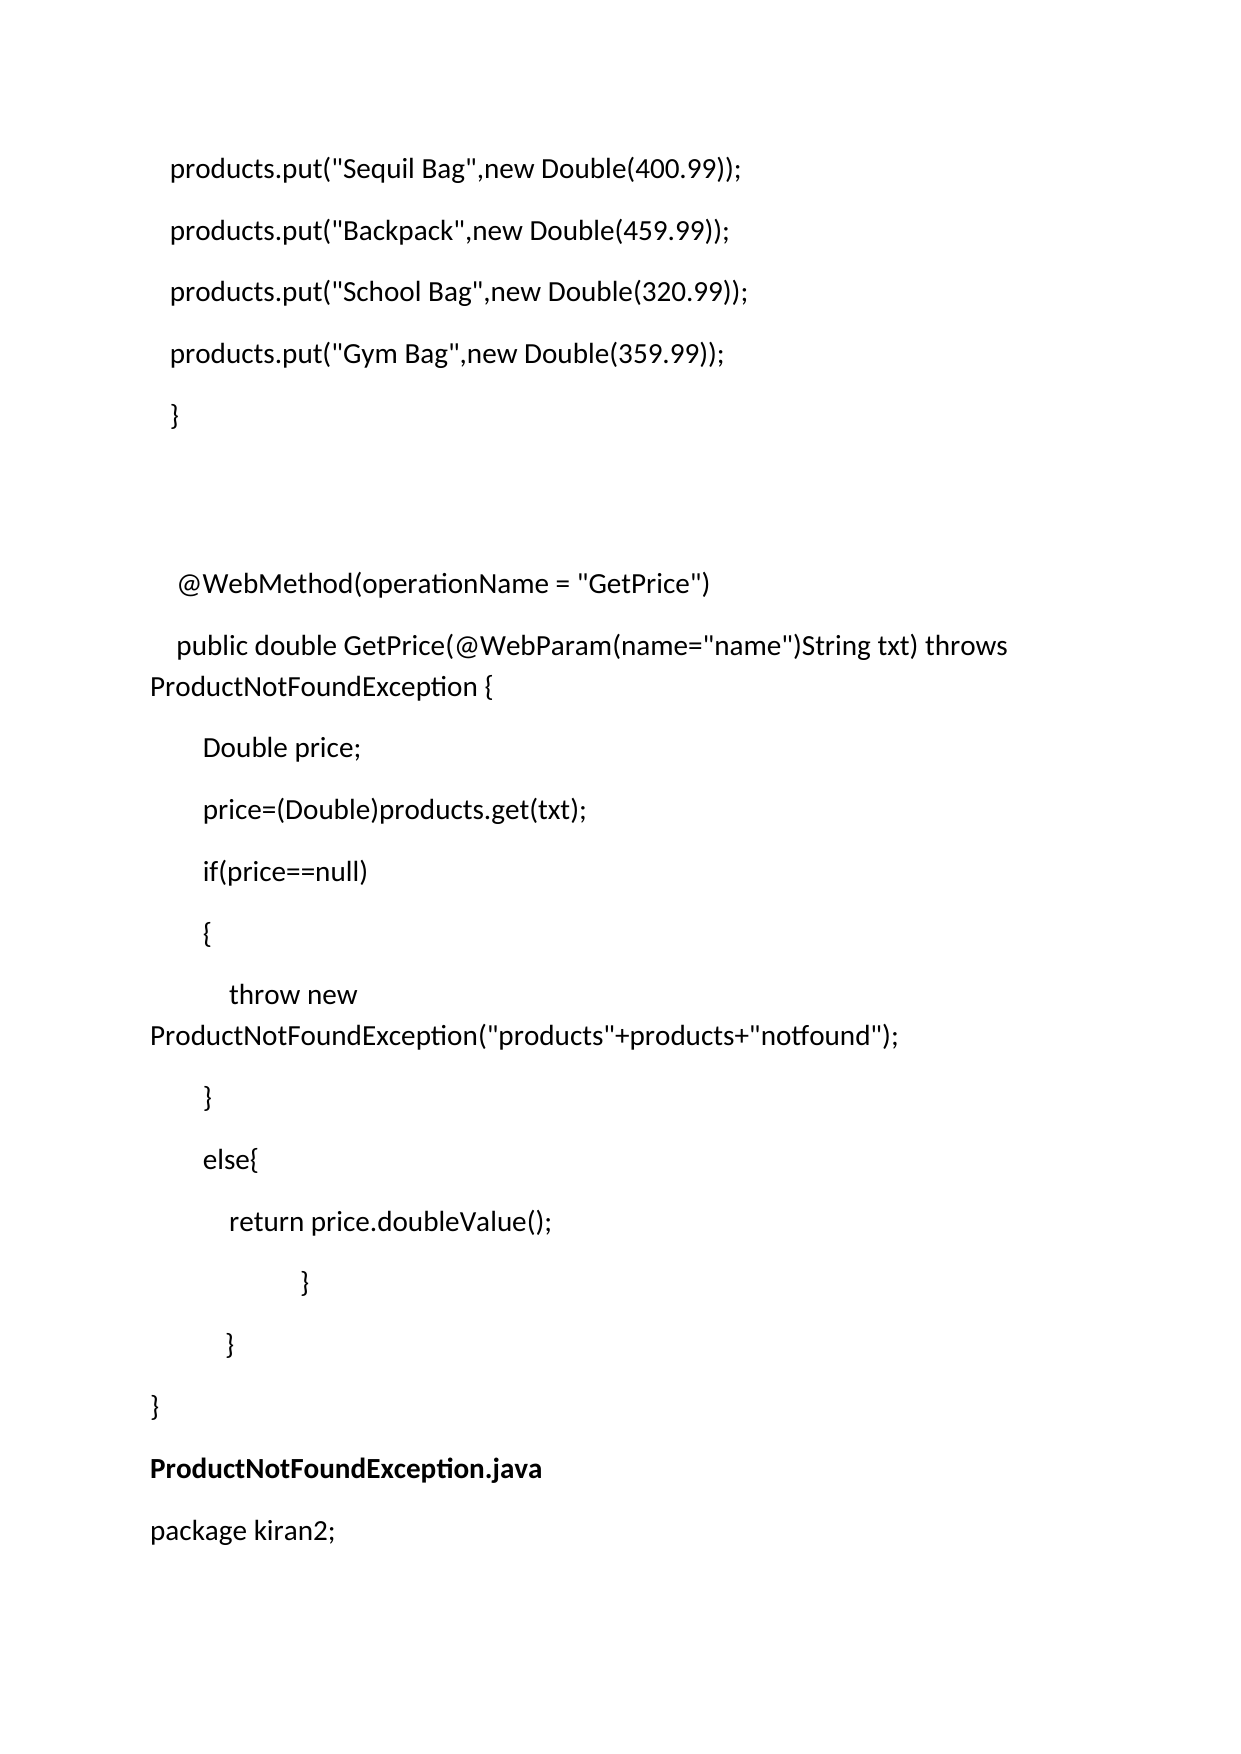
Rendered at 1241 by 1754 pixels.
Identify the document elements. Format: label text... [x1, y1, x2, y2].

text } [150, 1079, 1090, 1115]
text } [150, 1388, 1090, 1424]
text return price.doubleValue(); [150, 1203, 1090, 1238]
text } [150, 397, 1090, 433]
text products.put("Backpack",new Double(459.99)); [150, 212, 1090, 247]
text ProductNotFoundException.java [150, 1450, 1090, 1485]
text { [150, 915, 1090, 950]
text products.put("School Bag",new Double(320.99)); [150, 273, 1090, 309]
text Double price; [150, 729, 1090, 765]
text @WebMethod(operationName = "GetPrice") [150, 565, 1090, 601]
text public double GetPrice(@WebParam(name="name")String txt) throws ProductNotFoundException { [150, 627, 1090, 703]
text } [225, 1264, 1090, 1300]
text price=(Double)products.get(txt); [150, 791, 1090, 827]
text } [150, 1326, 1090, 1362]
text products.put("Sequil Bag",new Double(400.99)); [150, 150, 1090, 186]
text else{ [150, 1141, 1090, 1177]
text if(price==null) [150, 853, 1090, 888]
text throw new ProductNotFoundException("products"+products+"notfound"); [150, 976, 1090, 1053]
text package kiran2; [150, 1512, 1090, 1547]
text products.put("Gym Bag",new Double(359.99)); [150, 335, 1090, 371]
